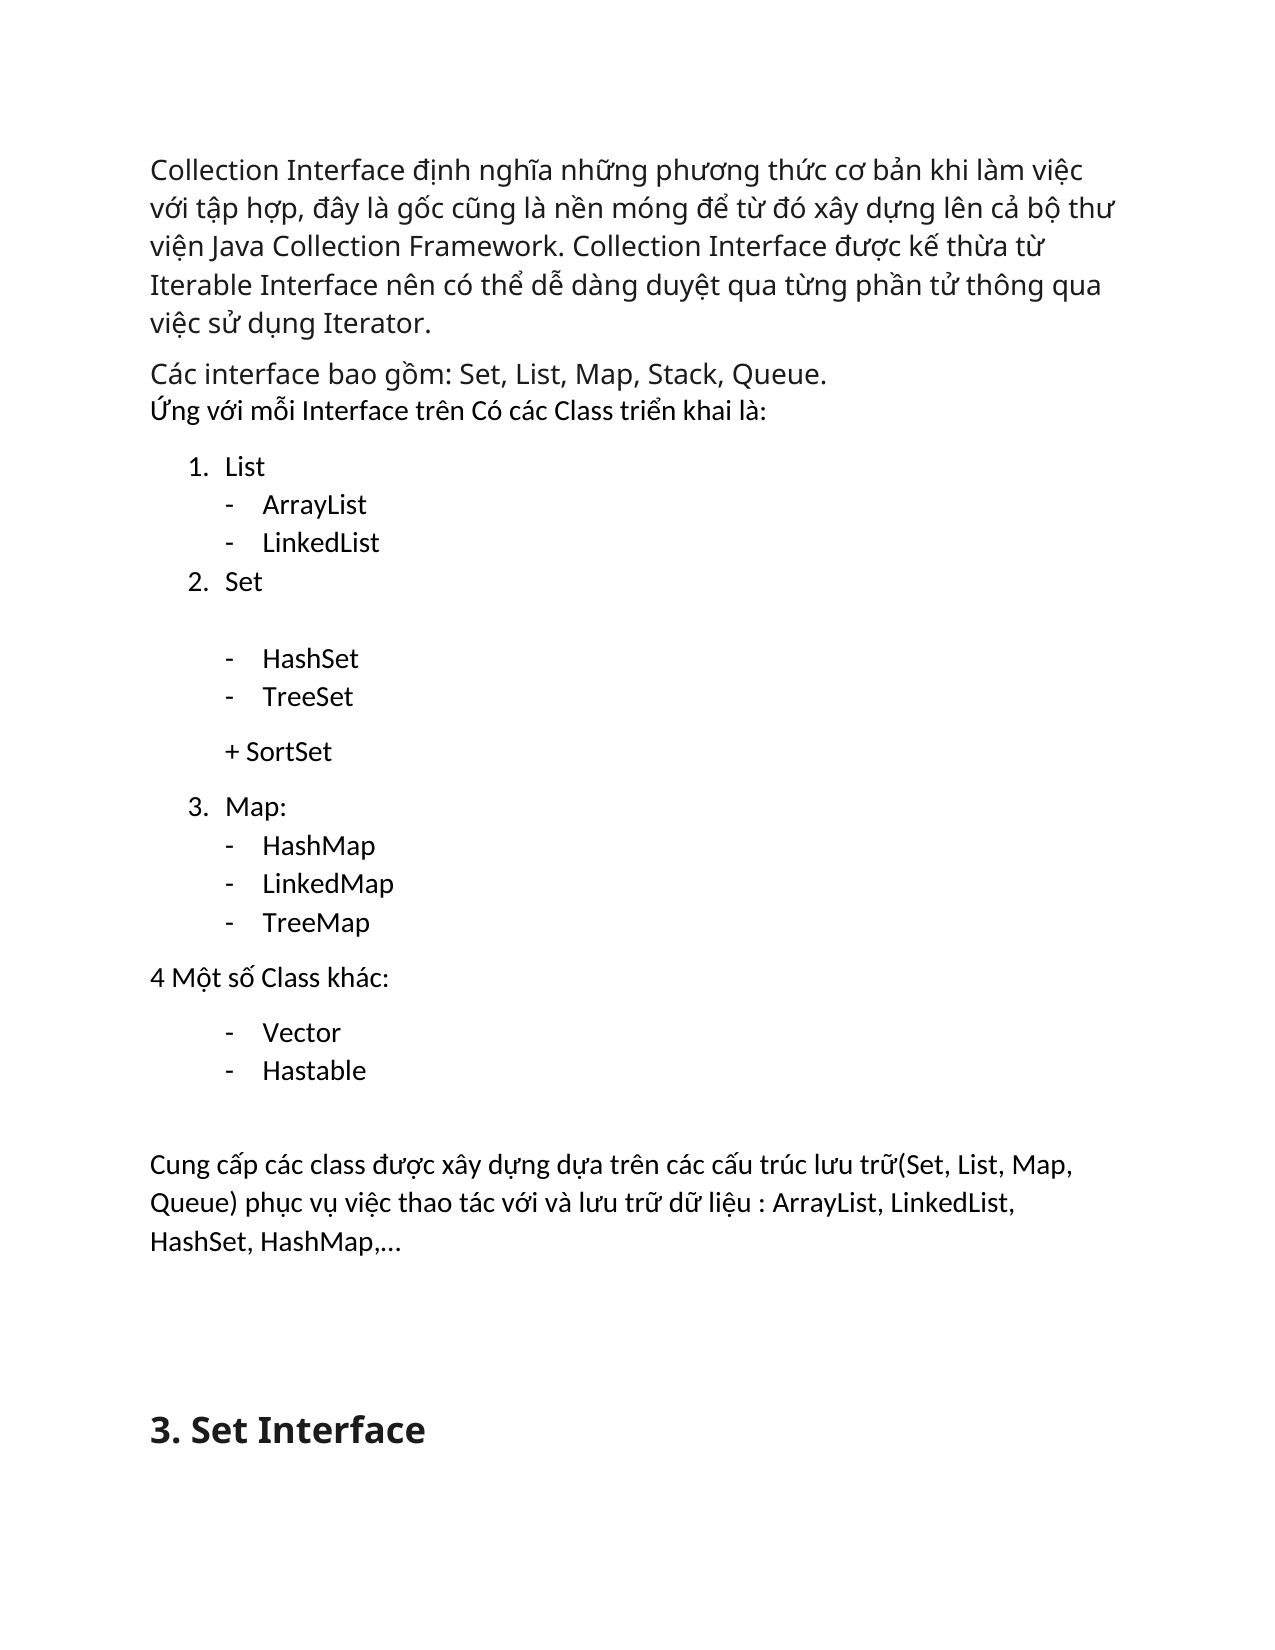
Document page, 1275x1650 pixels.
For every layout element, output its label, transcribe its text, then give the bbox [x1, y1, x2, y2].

text 3. Set Interface [150, 1404, 1125, 1454]
text Các interface bao gồm: Set, List, Map, Stack, Queue. [150, 354, 1125, 392]
list List [187, 448, 1125, 483]
text Cung cấp các class được xây dựng dựa trên các cấu trúc lưu trữ(Set, List, Map, Queue) phục vụ việc thao tác với và lưu trữ dữ liệu : ArrayList, LinkedList, HashSet, HashMap,… [150, 1146, 1125, 1258]
list LinkedList [225, 524, 1125, 560]
text Collection Interface định nghĩa những phương thức cơ bản khi làm việc với tập hợp, đây là gốc cũng là nền móng để từ đó xây dựng lên cả bộ thư viện Java Collection Framework. Collection Interface được kế thừa từ Iterable Interface nên có thể dễ dàng duyệt qua từng phần tử thông qua việc sử dụng Iterator. [150, 150, 1125, 342]
text + SortSet [225, 733, 1125, 769]
text 4 Một số Class khác: [150, 959, 1125, 994]
list ArrayList [225, 486, 1125, 522]
list Vector [225, 1014, 1125, 1049]
list HashMap [225, 827, 1125, 862]
list TreeMap [225, 904, 1125, 939]
list TreeSet [225, 678, 1125, 714]
list LinkedMap [225, 865, 1125, 901]
text Ứng với mỗi Interface trên Có các Class triển khai là: [150, 392, 1125, 428]
list Map: [187, 788, 1125, 824]
list HashSet [225, 640, 1125, 675]
list Set [187, 563, 1125, 598]
list Hastable [225, 1052, 1125, 1088]
